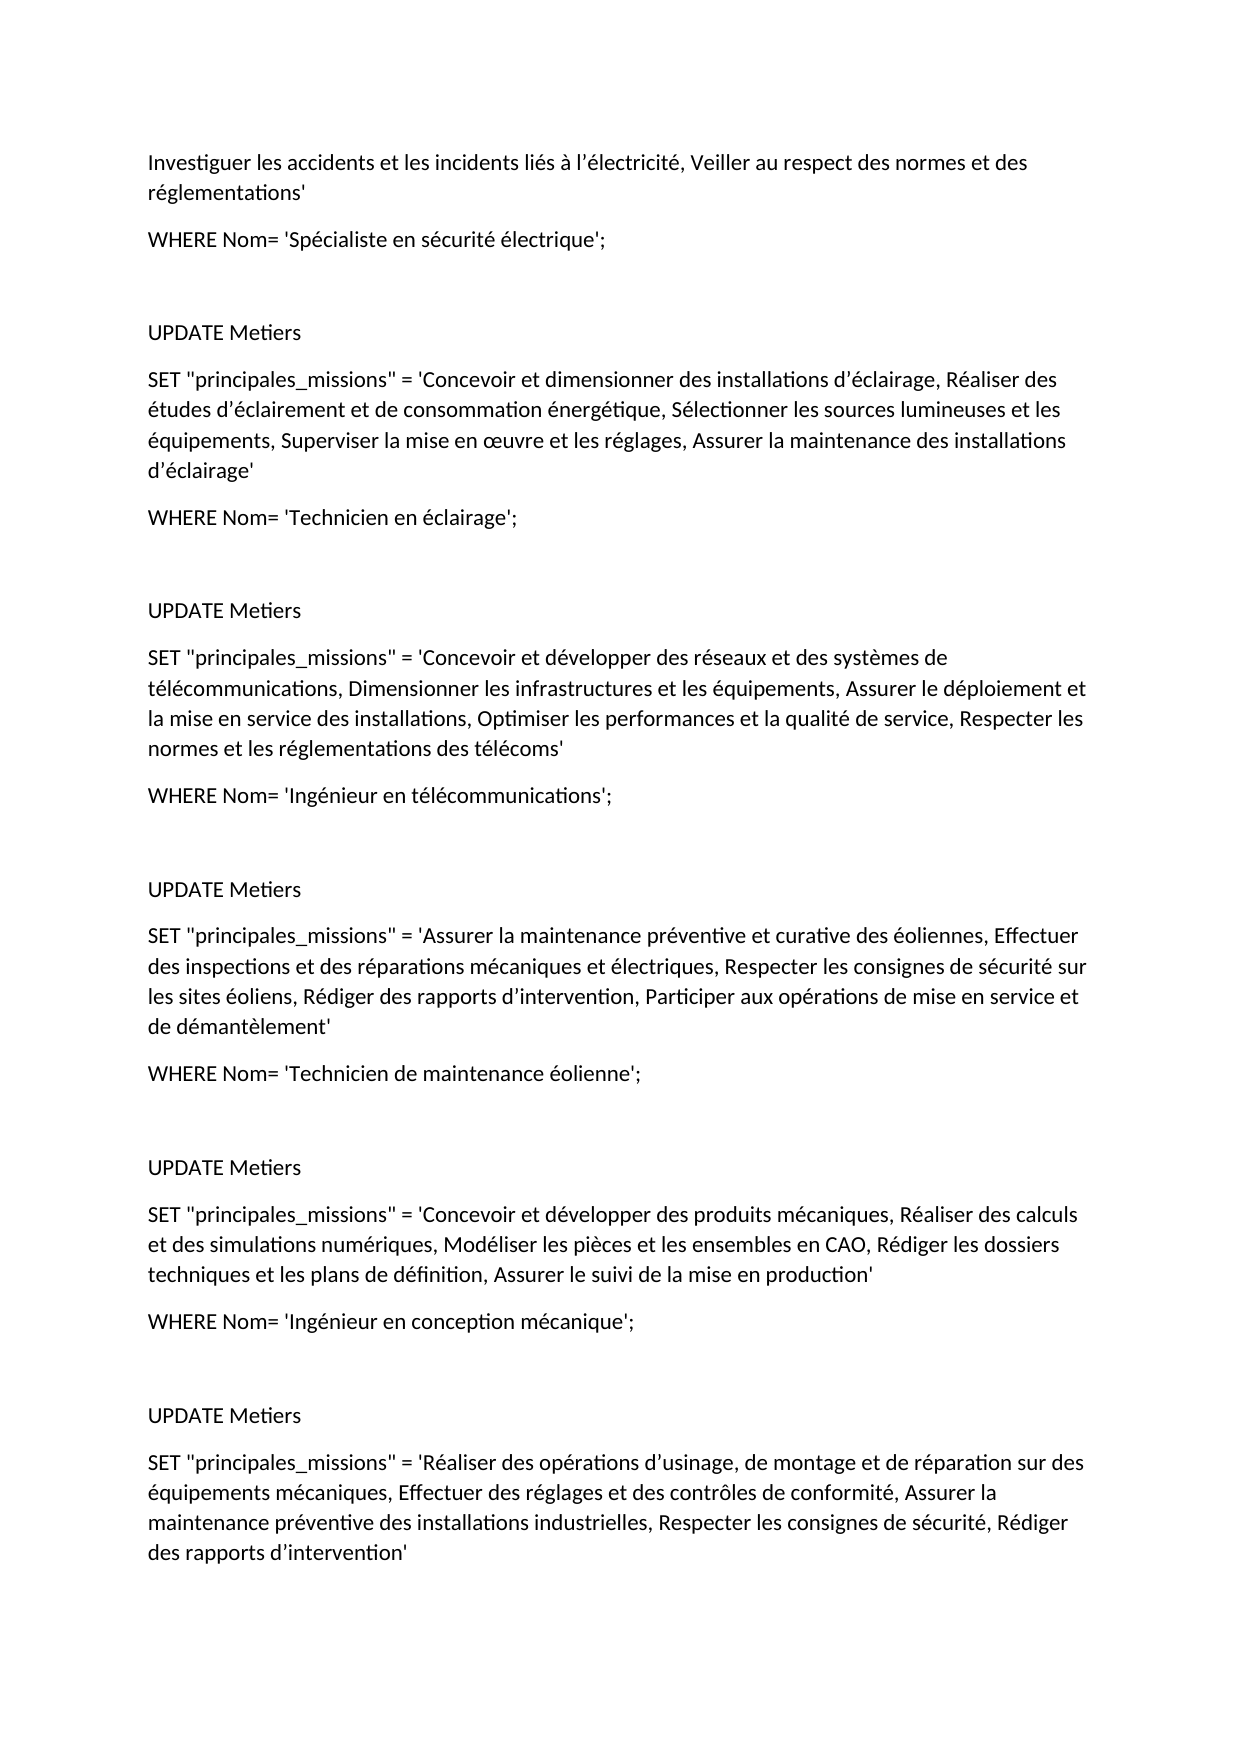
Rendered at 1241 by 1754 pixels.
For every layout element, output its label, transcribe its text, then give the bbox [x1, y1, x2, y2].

text SET "principales_missions" = 'Concevoir et développer des réseaux et des systèmes de télécommunications, Dimensionner les infrastructures et les équipements, Assurer le déploiement et la mise en service des installations, Optimiser les performances et la qualité de service, Respecter les normes et les réglementations des télécoms' [148, 643, 1093, 762]
text UPDATE Metiers [148, 1401, 1093, 1429]
text WHERE Nom= 'Technicien en éclairage'; [148, 503, 1093, 531]
text UPDATE Metiers [148, 1153, 1093, 1181]
text UPDATE Metiers [148, 875, 1093, 903]
text UPDATE Metiers [148, 597, 1093, 624]
text SET "principales_missions" = 'Assurer la maintenance préventive et curative des éoliennes, Effectuer des inspections et des réparations mécaniques et électriques, Respecter les consignes de sécurité sur les sites éoliens, Rédiger des rapports d’intervention, Participer aux opérations de mise en service et de démantèlement' [148, 922, 1093, 1040]
text SET "principales_missions" = 'Concevoir et développer des produits mécaniques, Réaliser des calculs et des simulations numériques, Modéliser les pièces et les ensembles en CAO, Rédiger les dossiers techniques et les plans de définition, Assurer le suivi de la mise en production' [148, 1200, 1093, 1288]
text SET "principales_missions" = 'Concevoir et dimensionner des installations d’éclairage, Réaliser des études d’éclairement et de consommation énergétique, Sélectionner les sources lumineuses et les équipements, Superviser la mise en œuvre et les réglages, Assurer la maintenance des installations d’éclairage' [148, 365, 1093, 484]
text UPDATE Metiers [148, 318, 1093, 346]
text WHERE Nom= 'Technicien de maintenance éolienne'; [148, 1059, 1093, 1087]
text SET "principales_missions" = 'Réaliser des opérations d’usinage, de montage et de réparation sur des équipements mécaniques, Effectuer des réglages et des contrôles de conformité, Assurer la maintenance préventive des installations industrielles, Respecter les consignes de sécurité, Rédiger des rapports d’intervention' [148, 1448, 1093, 1566]
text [148, 148, 1093, 206]
text WHERE Nom= 'Ingénieur en conception mécanique'; [148, 1307, 1093, 1335]
text WHERE Nom= 'Spécialiste en sécurité électrique'; [148, 225, 1093, 253]
text WHERE Nom= 'Ingénieur en télécommunications'; [148, 781, 1093, 809]
